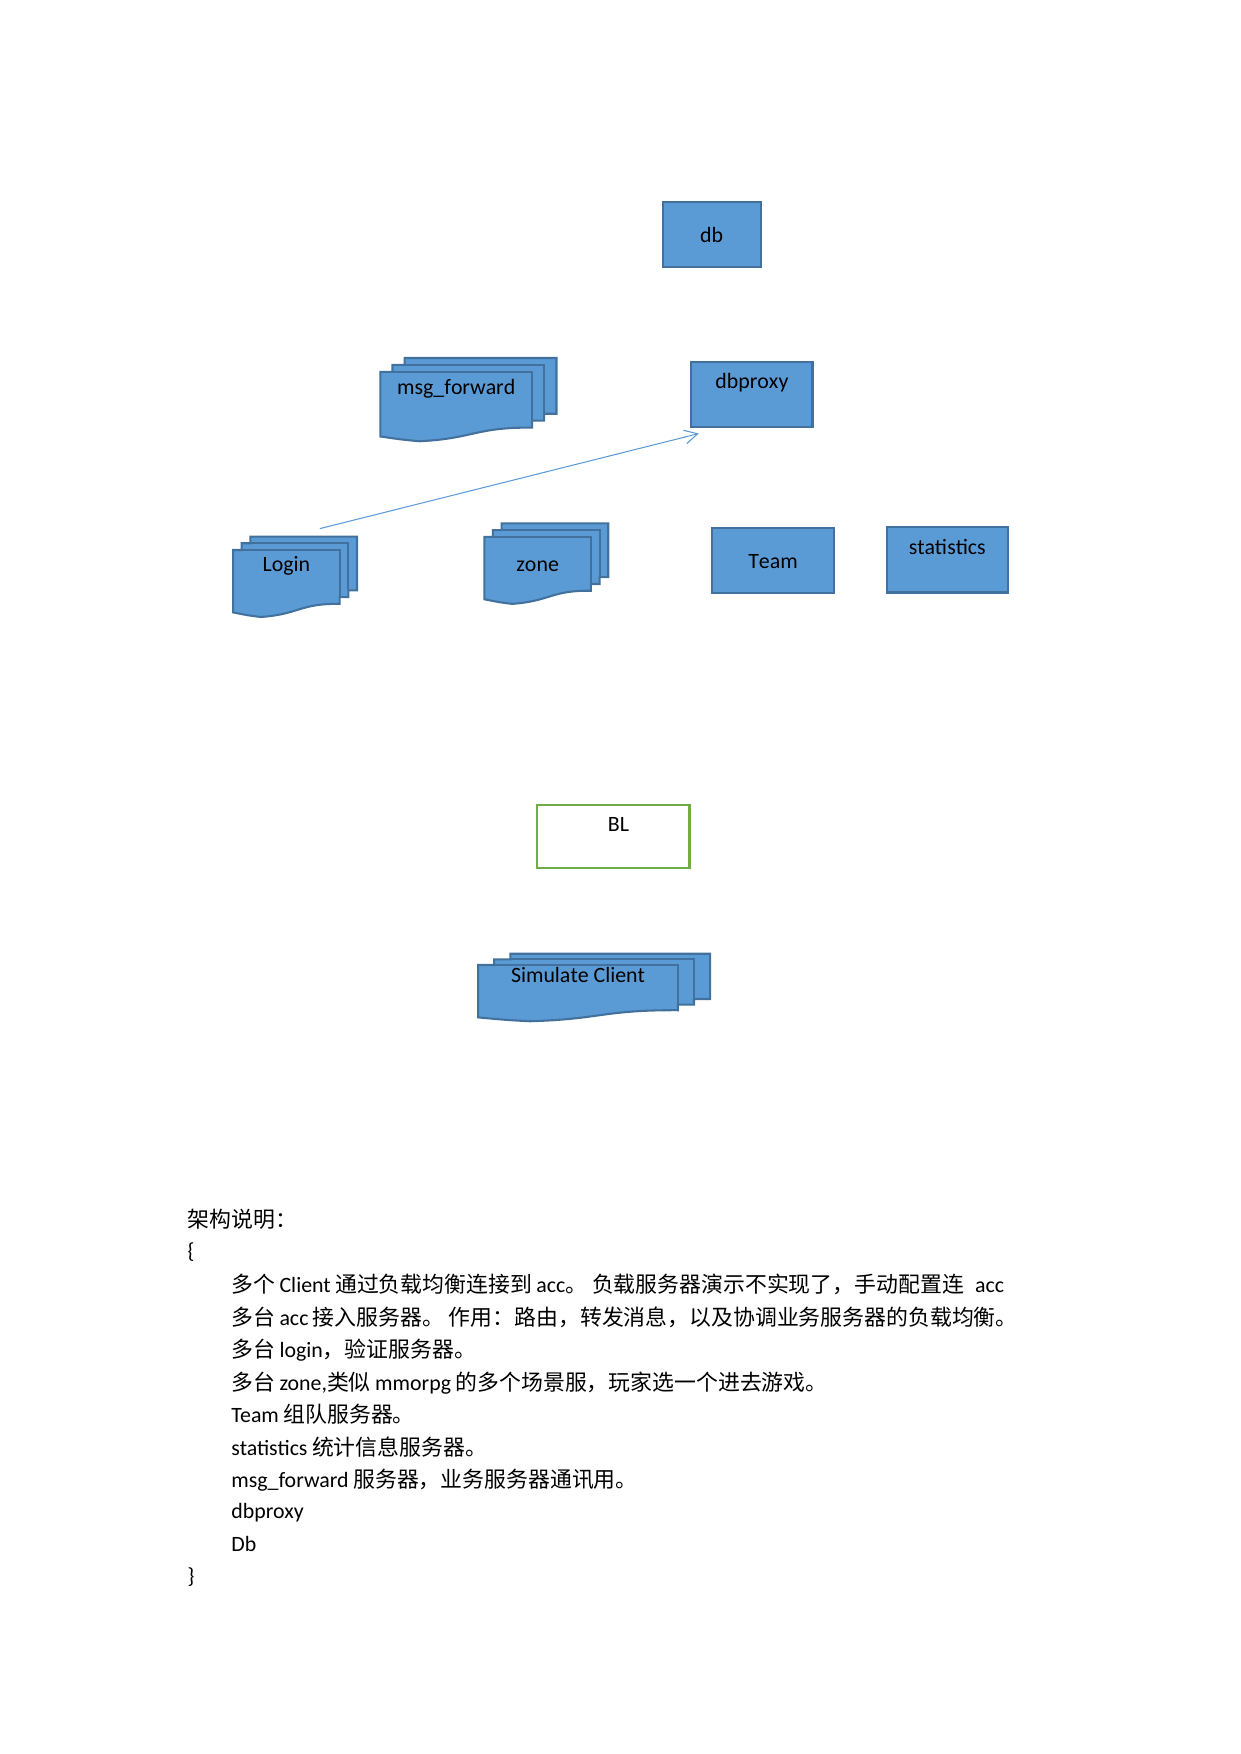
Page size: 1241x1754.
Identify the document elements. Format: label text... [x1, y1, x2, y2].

text statistics统计信息服务器。 [187, 1429, 1053, 1462]
text 多台acc接入服务器。 作用：路由，转发消息，以及协调业务服务器的负载均衡。 [187, 1299, 1053, 1332]
text msg_forward服务器，业务服务器通讯用。 [187, 1462, 1053, 1494]
text Team组队服务器。 [187, 1397, 1053, 1429]
text 多台login，验证服务器。 [187, 1332, 1053, 1364]
text 多个Client通过负载均衡连接到acc。 负载服务器演示不实现了，手动配置连 acc [187, 1267, 1053, 1299]
text 多台zone,类似mmorpg的多个场景服，玩家选一个进去游戏。 [187, 1364, 1053, 1397]
text dbproxy [187, 1494, 1053, 1527]
text } [187, 1559, 1053, 1592]
text { [187, 1234, 1053, 1267]
text 架构说明： [187, 1202, 1053, 1234]
text Db [187, 1527, 1053, 1559]
